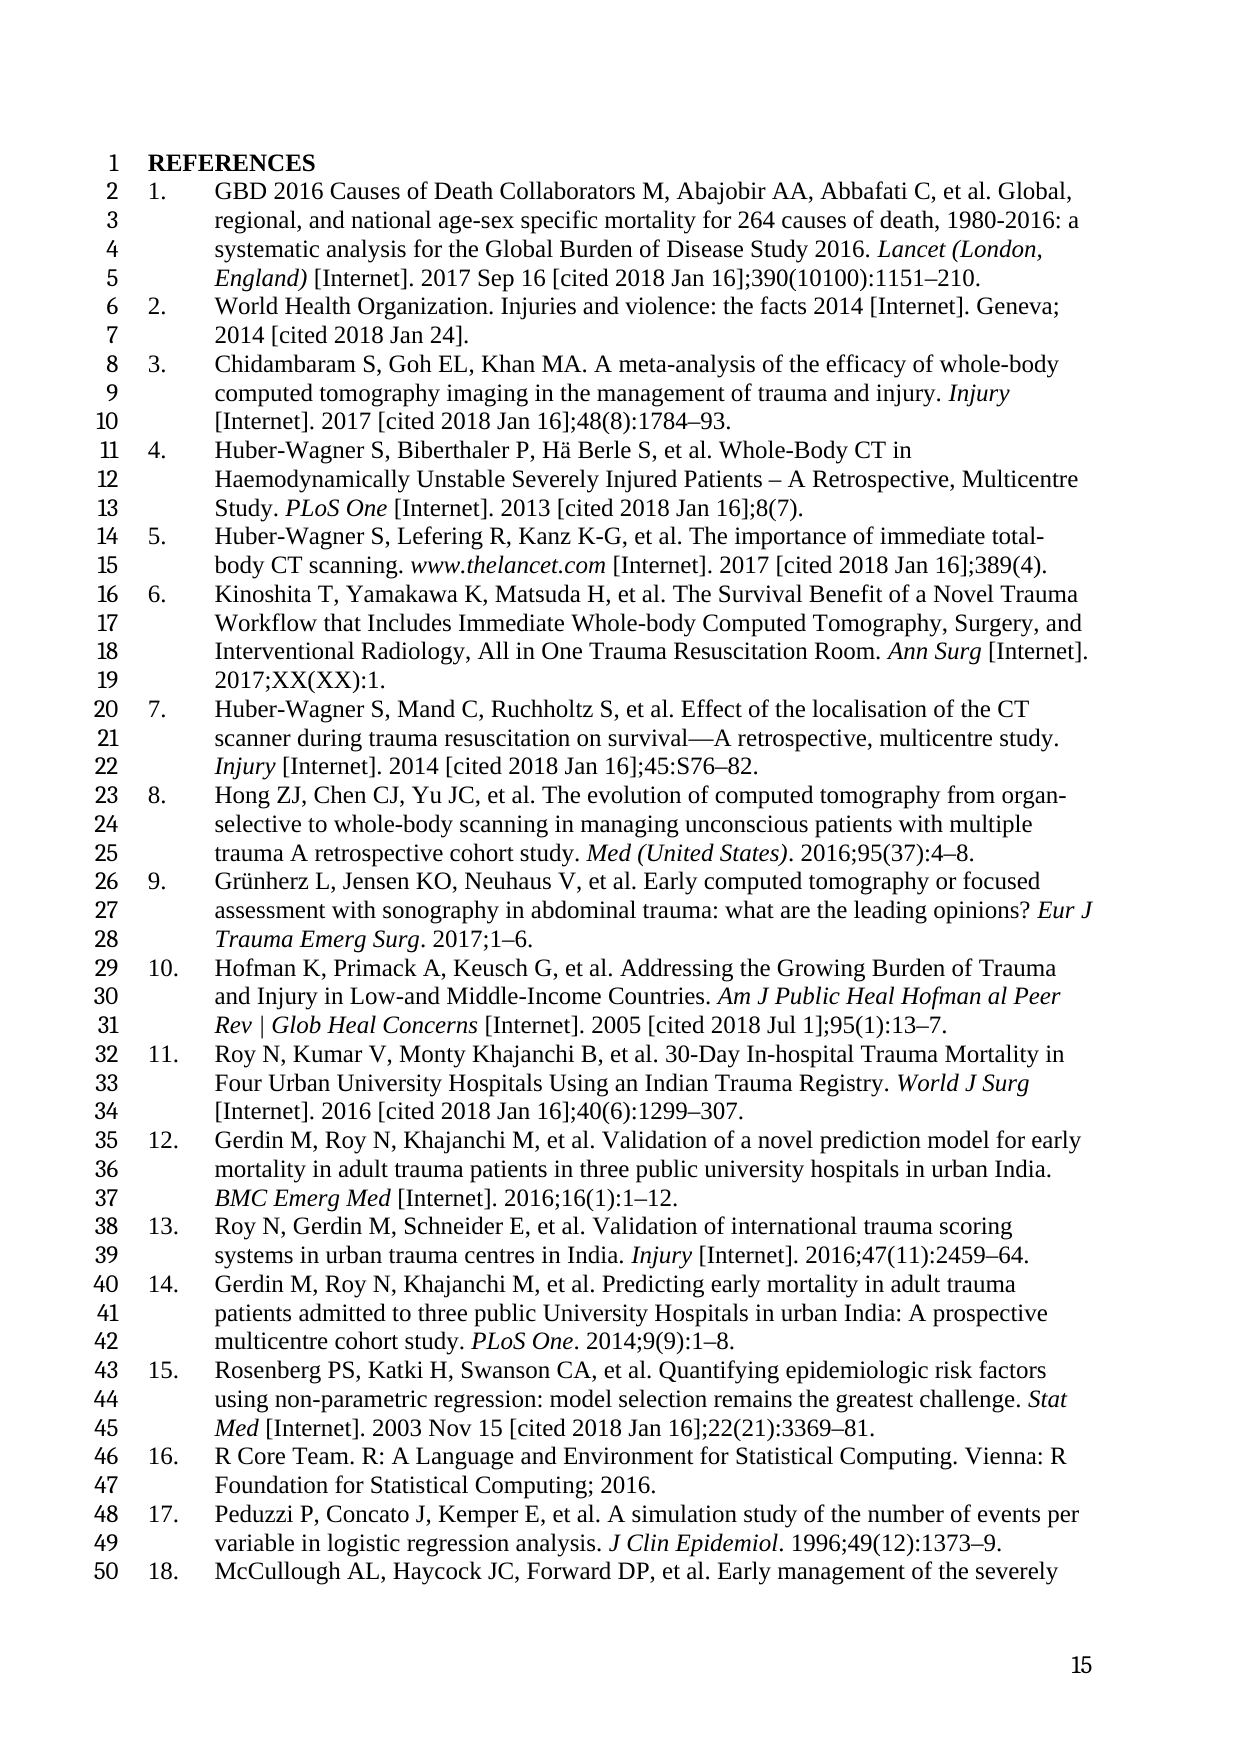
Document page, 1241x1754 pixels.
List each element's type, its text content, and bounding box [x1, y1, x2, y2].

text 16. R Core Team. R: A Language and Environment for Statistical Computing. Vienna: R Foundation for Statistical Computing; 2016. [148, 1441, 1092, 1499]
text 12. Gerdin M, Roy N, Khajanchi M, et al. Validation of a novel prediction model for early mortality in adult trauma patients in three public university hospitals in urban India. BMC Emerg Med [Internet]. 2016;16(1):1–12. [148, 1125, 1092, 1211]
text 14. Gerdin M, Roy N, Khajanchi M, et al. Predicting early mortality in adult trauma patients admitted to three public University Hospitals in urban India: A prospective multicentre cohort study. PLoS One. 2014;9(9):1–8. [148, 1269, 1092, 1355]
text 13. Roy N, Gerdin M, Schneider E, et al. Validation of international trauma scoring systems in urban trauma centres in India. Injury [Internet]. 2016;47(11):2459–64. [148, 1211, 1092, 1269]
text 17. Peduzzi P, Concato J, Kemper E, et al. A simulation study of the number of events per variable in logistic regression analysis. J Clin Epidemiol. 1996;49(12):1373–9. [148, 1499, 1092, 1556]
text 3. Chidambaram S, Goh EL, Khan MA. A meta-analysis of the efficacy of whole-body computed tomography imaging in the management of trauma and injury. Injury [Internet]. 2017 [cited 2018 Jan 16];48(8):1784–93. [148, 349, 1092, 435]
text 1. GBD 2016 Causes of Death Collaborators M, Abajobir AA, Abbafati C, et al. Global, regional, and national age-sex specific mortality for 264 causes of death, 1980-2016: a systematic analysis for the Global Burden of Disease Study 2016. Lancet (London, England) [Internet]. 2017 Sep 16 [cited 2018 Jan 16];390(10100):1151–210. [148, 176, 1092, 291]
text 7. Huber-Wagner S, Mand C, Ruchholtz S, et al. Effect of the localisation of the CT scanner during trauma resuscitation on survival—A retrospective, multicentre study. Injury [Internet]. 2014 [cited 2018 Jan 16];45:S76–82. [148, 694, 1092, 780]
text 11. Roy N, Kumar V, Monty Khajanchi B, et al. 30-Day In-hospital Trauma Mortality in Four Urban University Hospitals Using an Indian Trauma Registry. World J Surg [Internet]. 2016 [cited 2018 Jan 16];40(6):1299–307. [148, 1039, 1092, 1125]
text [148, 1556, 1092, 1585]
text 5. Huber-Wagner S, Lefering R, Kanz K-G, et al. The importance of immediate total-body CT scanning. www.thelancet.com [Internet]. 2017 [cited 2018 Jan 16];389(4). [148, 521, 1092, 579]
text 4. Huber-Wagner S, Biberthaler P, Hä Berle S, et al. Whole-Body CT in Haemodynamically Unstable Severely Injured Patients – A Retrospective, Multicentre Study. PLoS One [Internet]. 2013 [cited 2018 Jan 16];8(7). [148, 435, 1092, 521]
text 8. Hong ZJ, Chen CJ, Yu JC, et al. The evolution of computed tomography from organ-selective to whole-body scanning in managing unconscious patients with multiple trauma A retrospective cohort study. Med (United States). 2016;95(37):4–8. [148, 780, 1092, 866]
text 2. World Health Organization. Injuries and violence: the facts 2014 [Internet]. Geneva; 2014 [cited 2018 Jan 24]. [148, 291, 1092, 349]
text 9. Grünherz L, Jensen KO, Neuhaus V, et al. Early computed tomography or focused assessment with sonography in abdominal trauma: what are the leading opinions? Eur J Trauma Emerg Surg. 2017;1–6. [148, 866, 1092, 953]
text REFERENCES [148, 148, 1092, 176]
text 6. Kinoshita T, Yamakawa K, Matsuda H, et al. The Survival Benefit of a Novel Trauma Workflow that Includes Immediate Whole-body Computed Tomography, Surgery, and Interventional Radiology, All in One Trauma Resuscitation Room. Ann Surg [Internet]. 2017;XX(XX):1. [148, 579, 1092, 694]
text 15. Rosenberg PS, Katki H, Swanson CA, et al. Quantifying epidemiologic risk factors using non-parametric regression: model selection remains the greatest challenge. Stat Med [Internet]. 2003 Nov 15 [cited 2018 Jan 16];22(21):3369–81. [148, 1355, 1092, 1441]
text 10. Hofman K, Primack A, Keusch G, et al. Addressing the Growing Burden of Trauma and Injury in Low-and Middle-Income Countries. Am J Public Heal Hofman al Peer Rev | Glob Heal Concerns [Internet]. 2005 [cited 2018 Jul 1];95(1):13–7. [148, 953, 1092, 1039]
